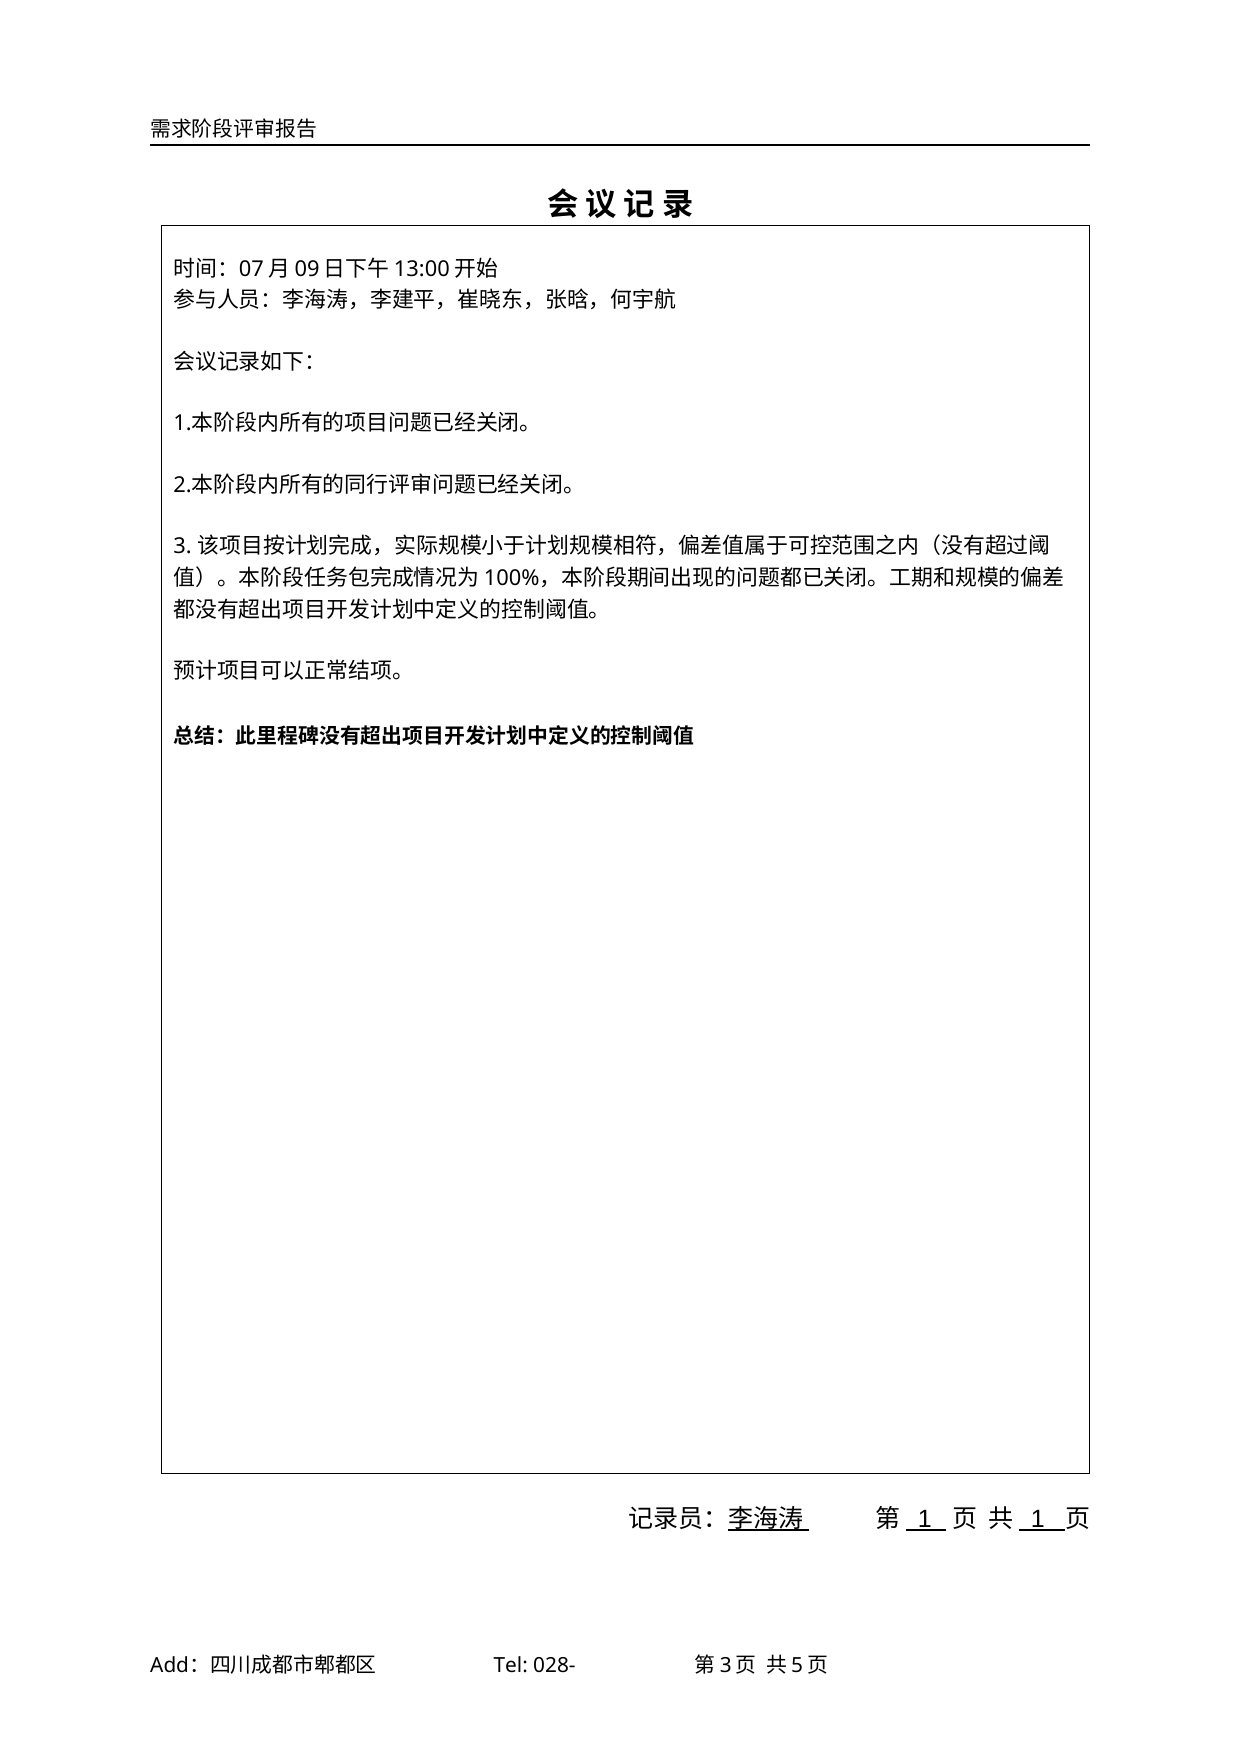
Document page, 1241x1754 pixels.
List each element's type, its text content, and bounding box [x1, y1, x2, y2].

text 记录员：李海涛 第 1 页 共 1 页 [150, 1498, 1090, 1535]
table_header 时间：07月09日下午13:00开始 参与人员：李海涛，李建平，崔晓东，张晗，何宇航 会议记录如下： 1.本阶段内所有的项目问题已经关闭。 2.本阶段内所有的同行评审问题已经关闭。 3. 该项目按计划完成，实际规模小于计划规模相符，偏差值属于可控范围之内（没有超过阈值）。本阶段任务包完成情况为100%，本阶段期间出现的问题都已关闭。工期和规模的偏差都没有超出项目开发计划中定义的控制阈值。 预计项目可以正常结项。 总结：此里程碑没有超出项目开发计划中定义的控制阈值 [162, 226, 1089, 1472]
text 会 议 记 录 [150, 179, 1090, 224]
